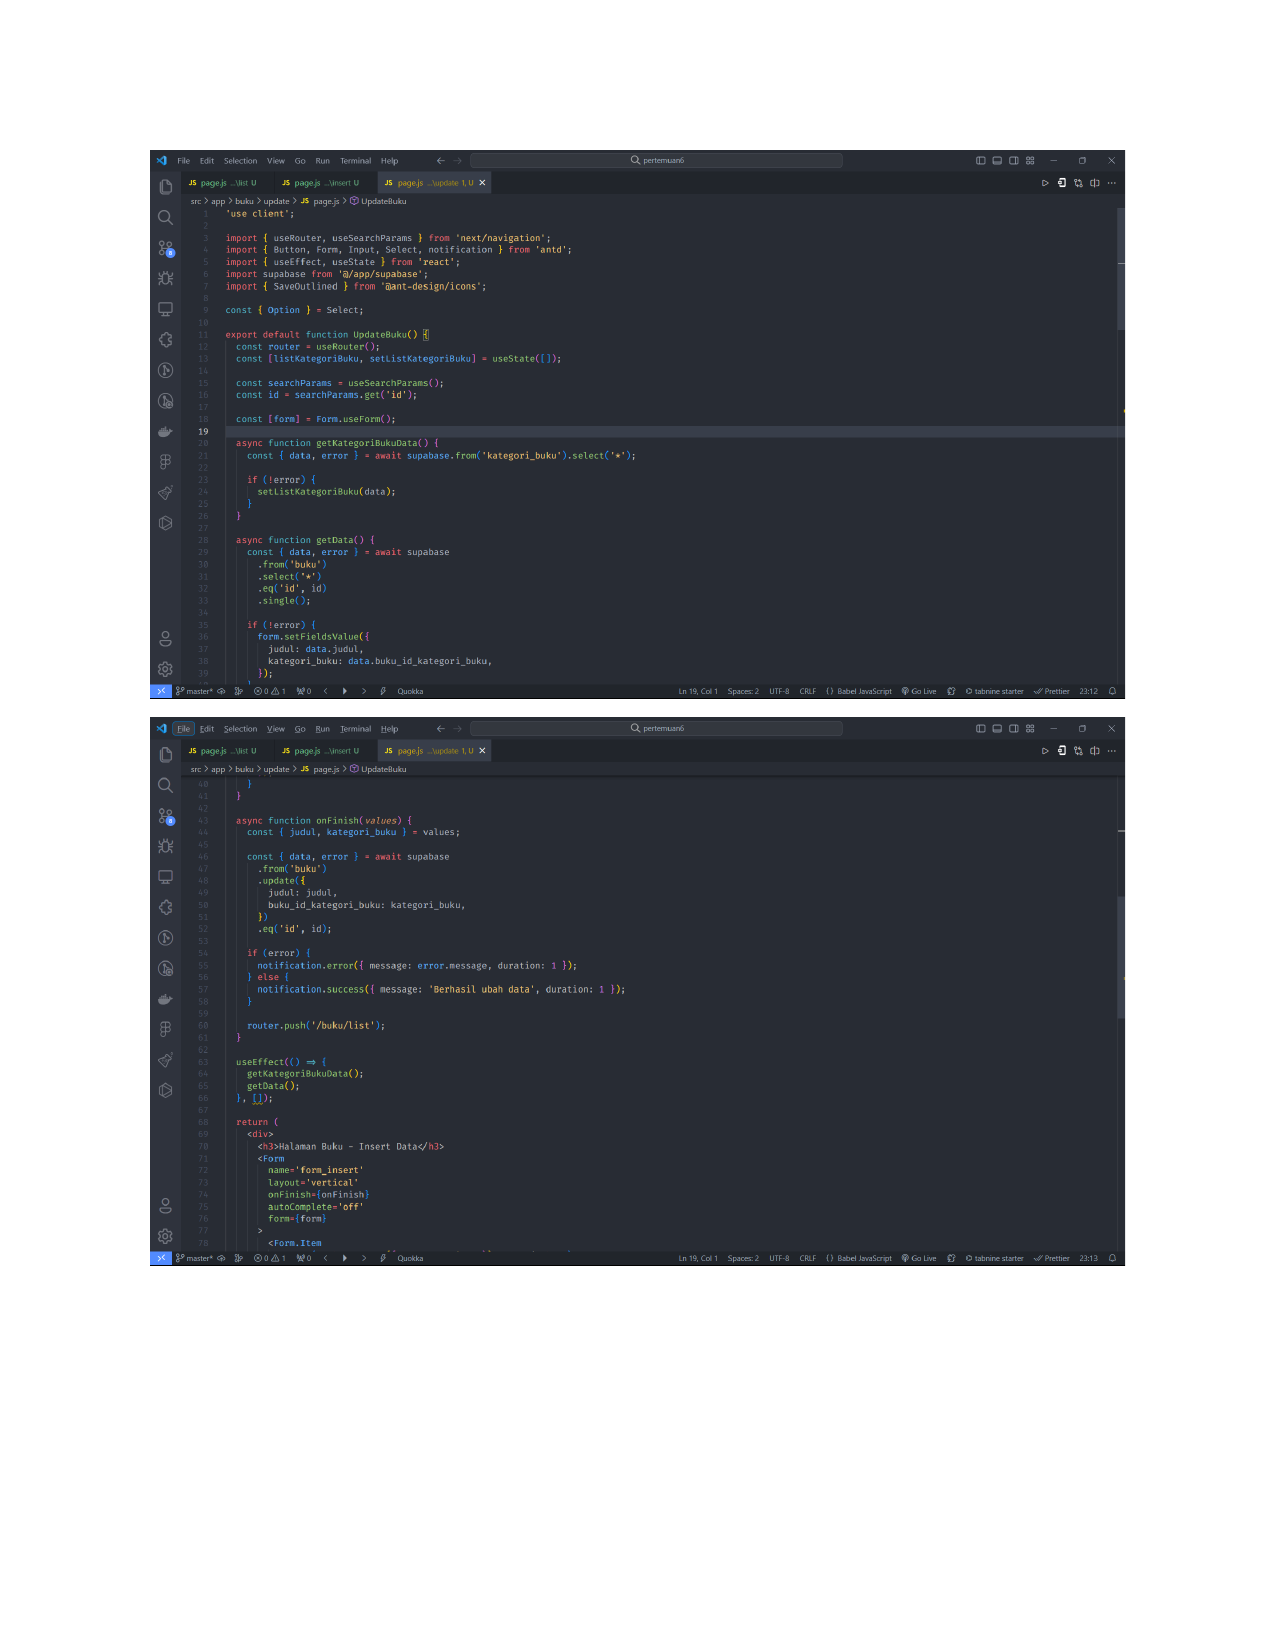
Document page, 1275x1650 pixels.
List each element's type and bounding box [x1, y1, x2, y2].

picture [150, 150, 1125, 699]
picture [150, 717, 1125, 1266]
